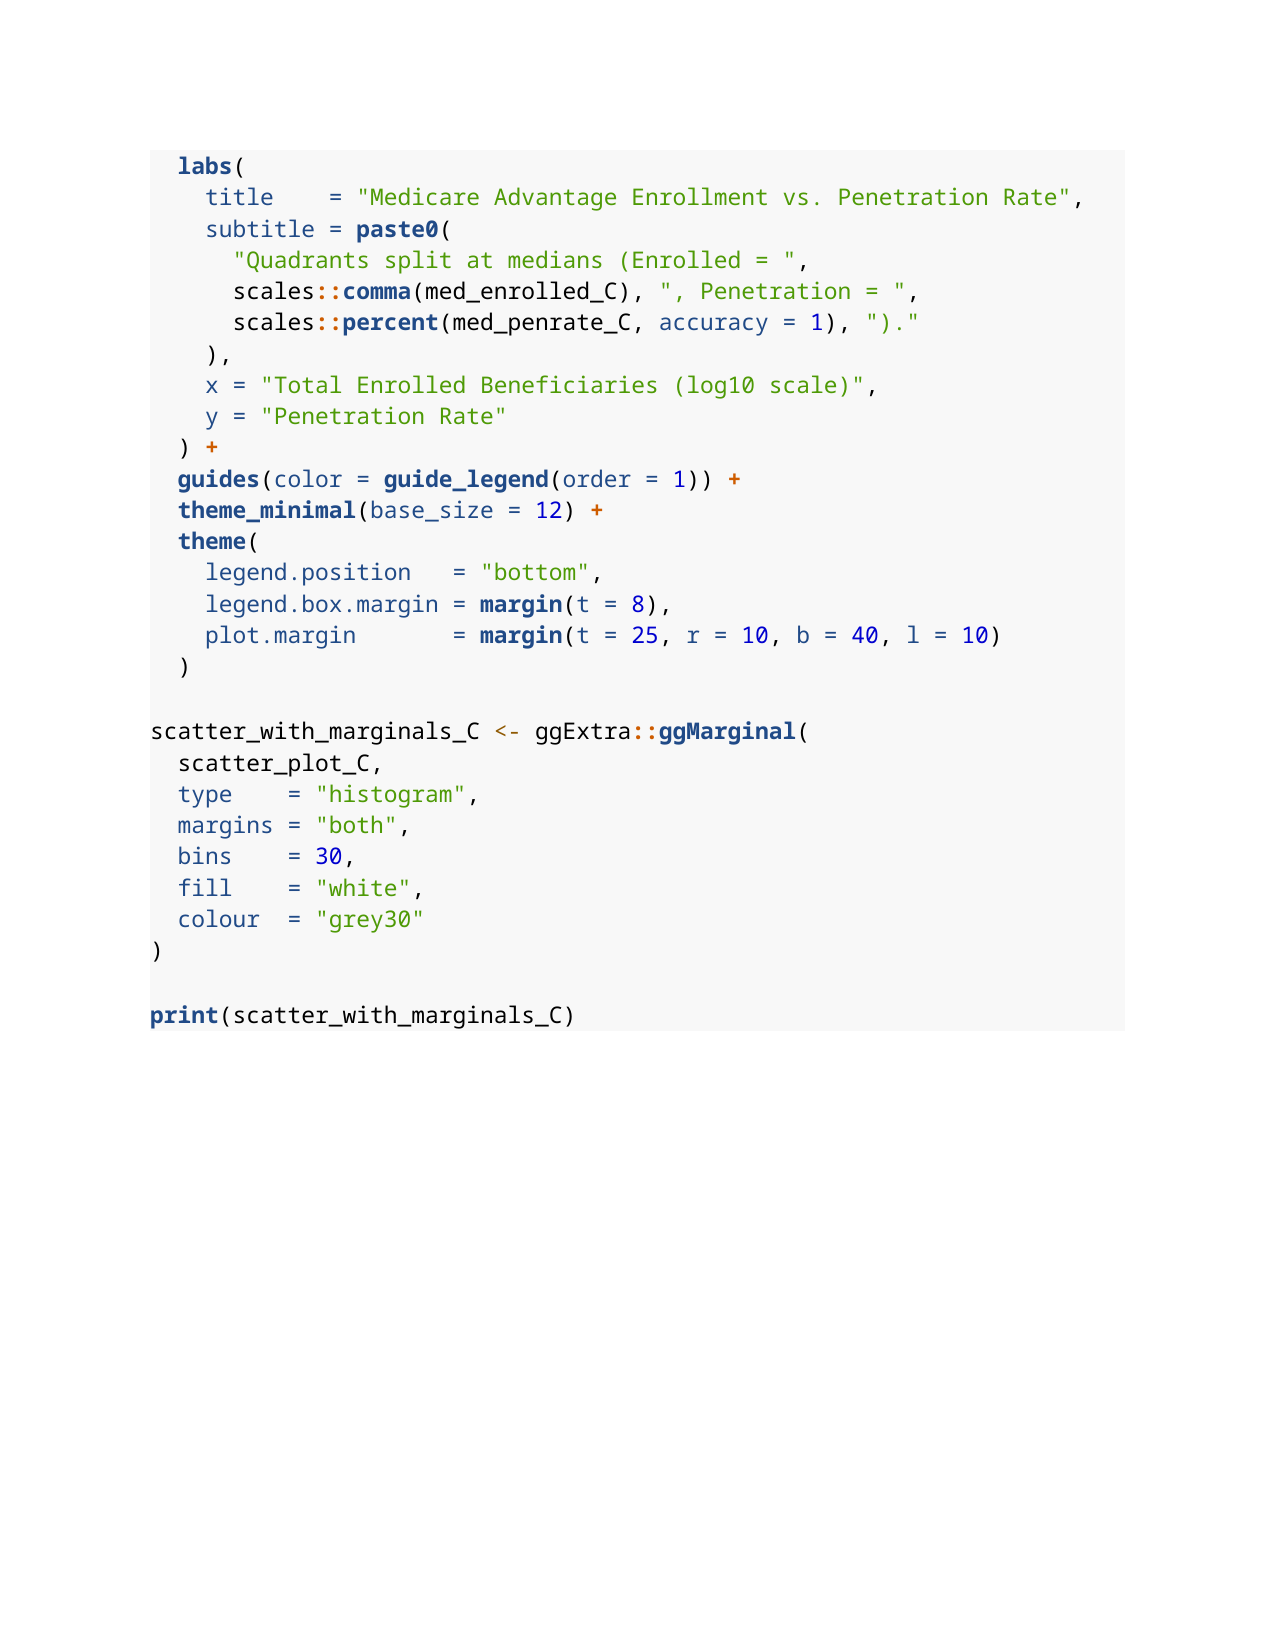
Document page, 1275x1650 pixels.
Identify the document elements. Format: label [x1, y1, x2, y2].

text [150, 150, 1125, 1031]
